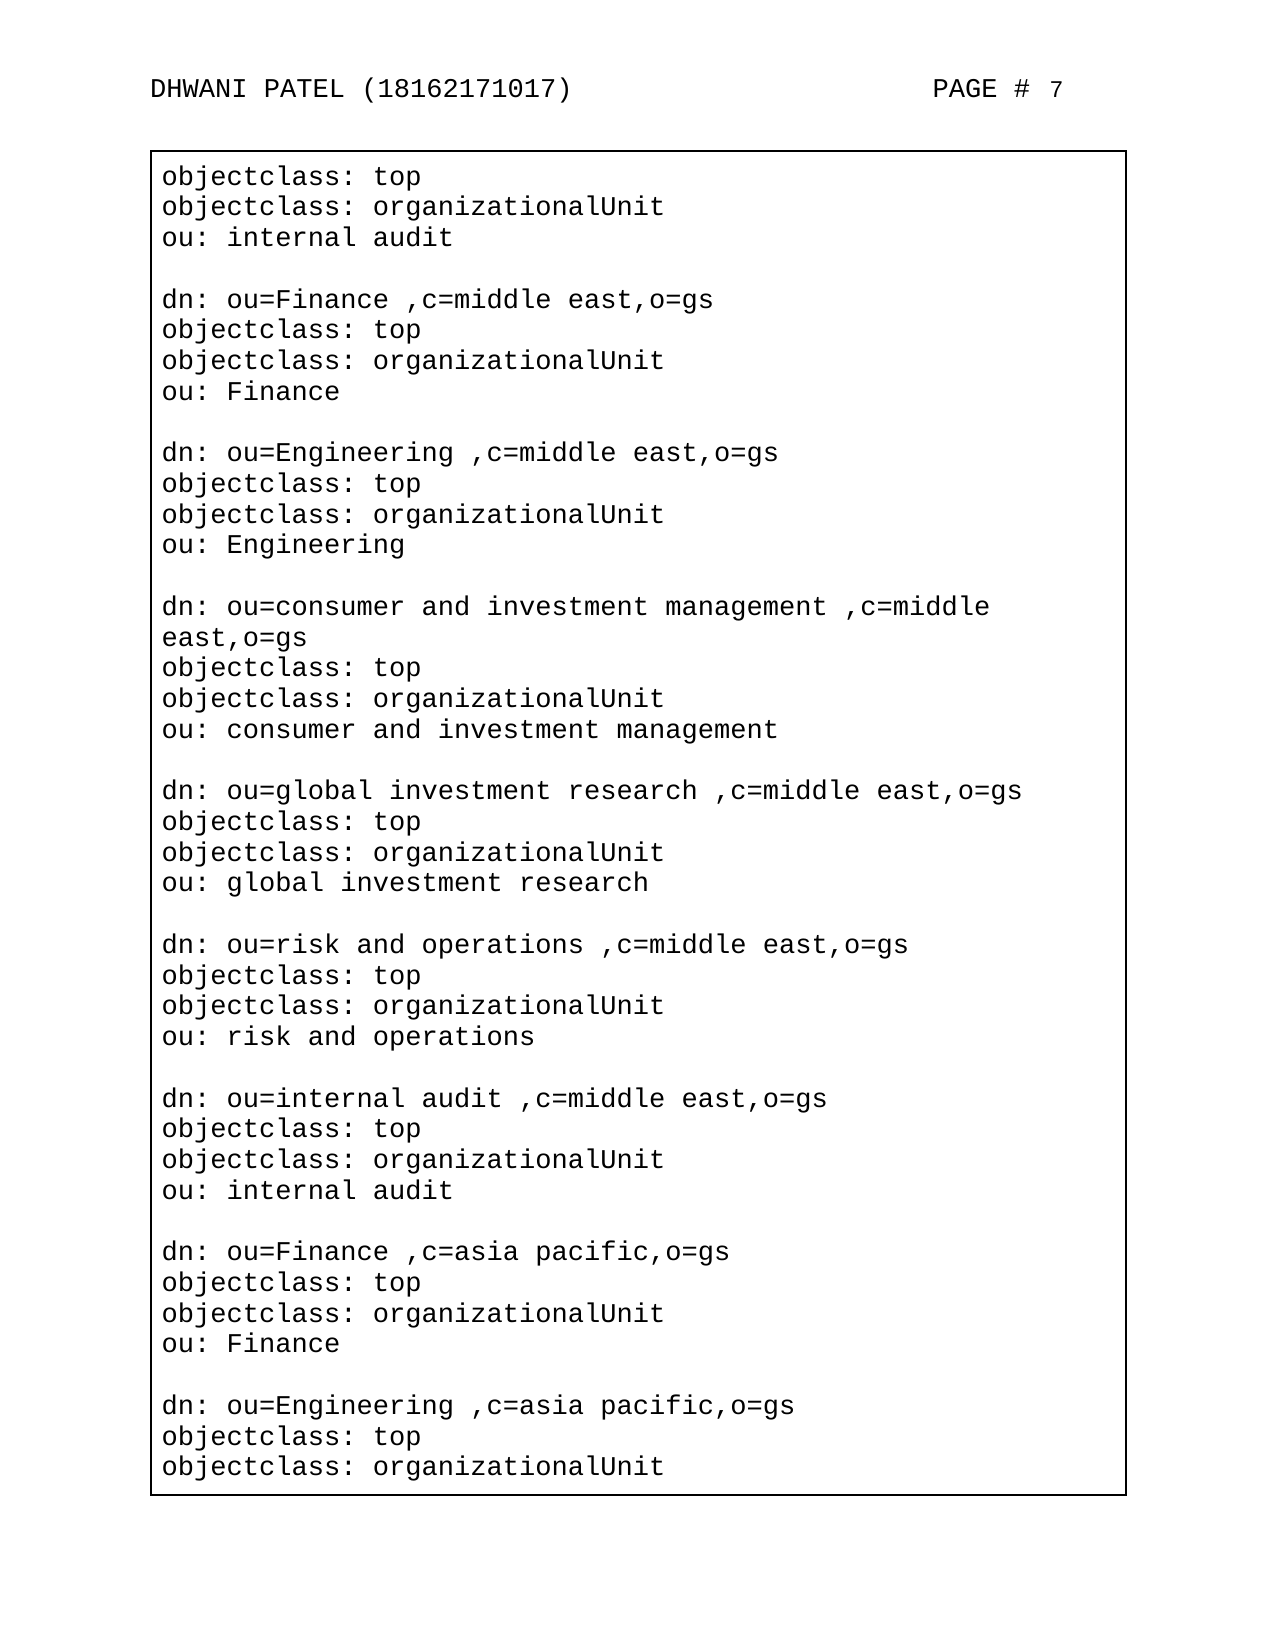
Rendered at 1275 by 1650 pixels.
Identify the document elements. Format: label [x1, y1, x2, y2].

table_header [152, 152, 1125, 1494]
